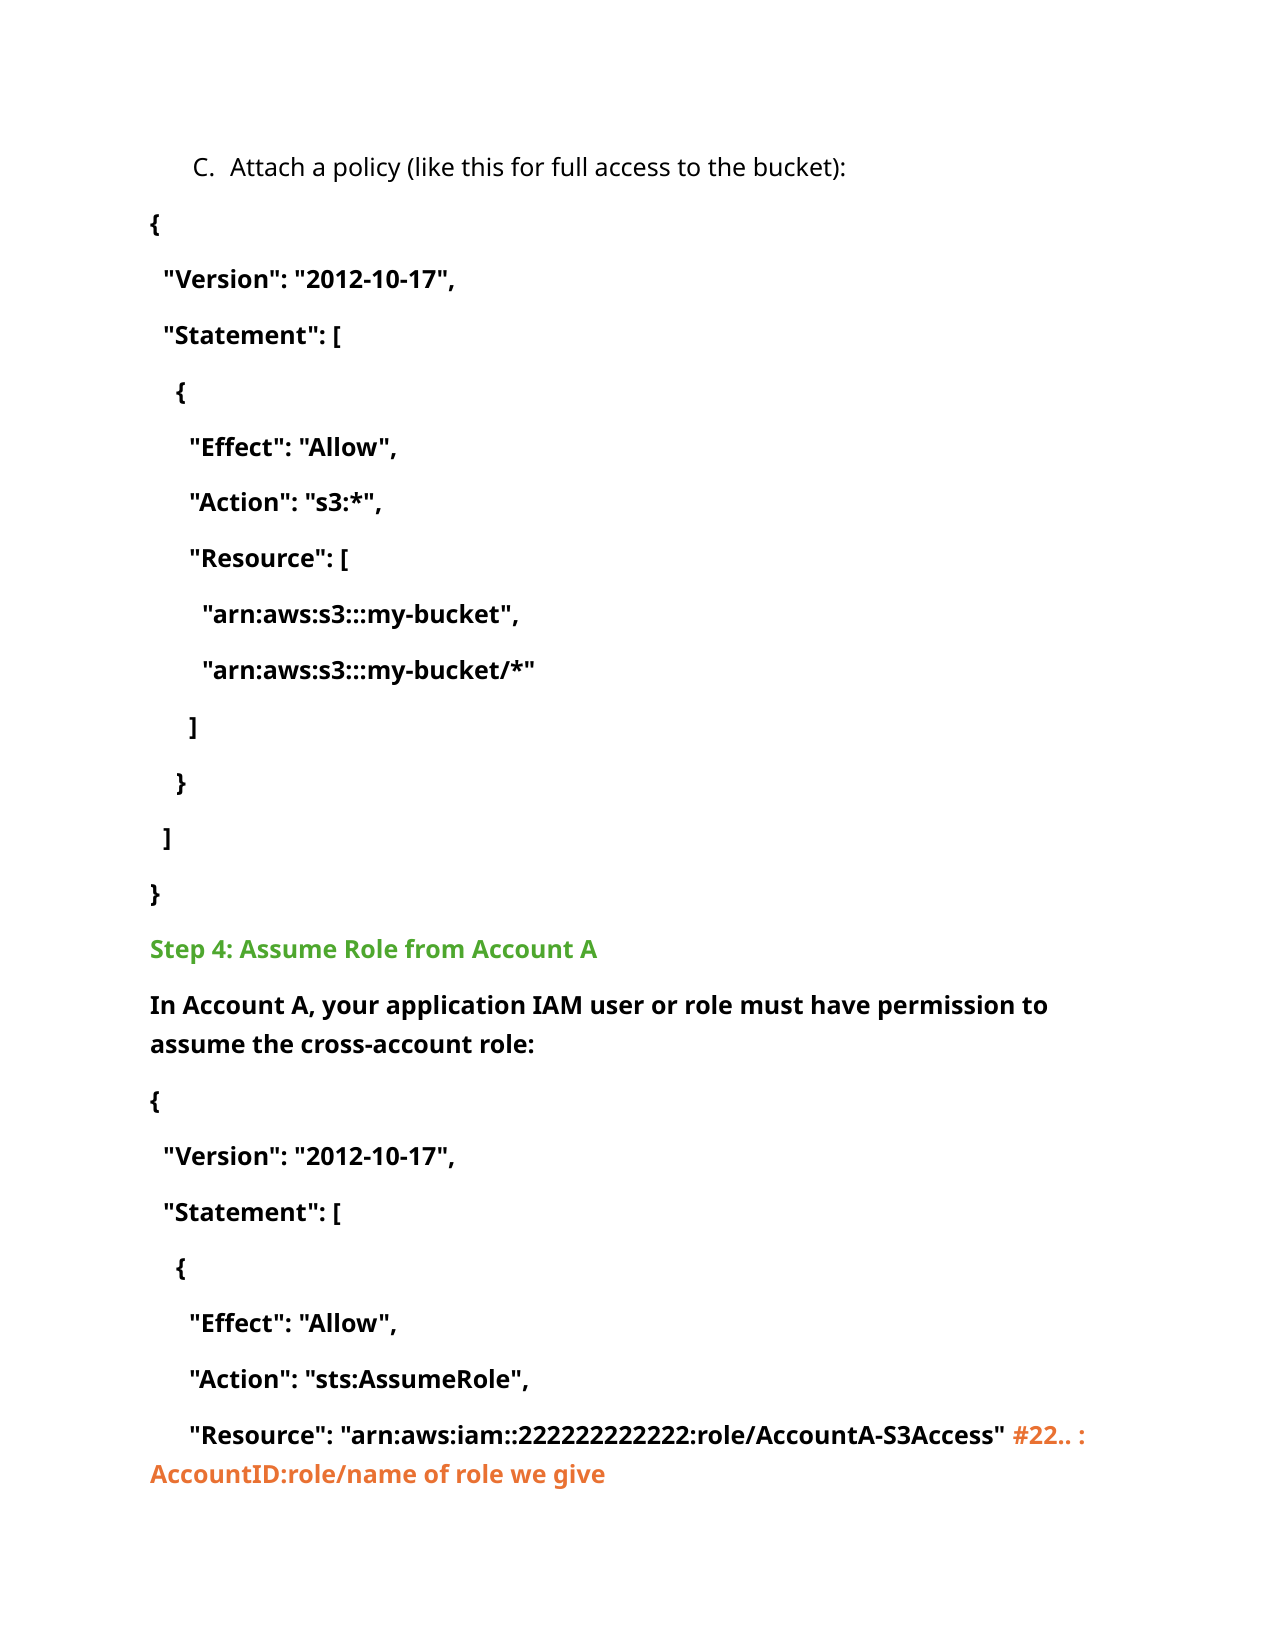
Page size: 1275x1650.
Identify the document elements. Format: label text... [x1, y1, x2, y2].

text "Version": "2012-10-17", [150, 262, 1125, 296]
text "Action": "sts:AssumeRole", [150, 1362, 1125, 1396]
text "Statement": [ [150, 1194, 1125, 1228]
text "Effect": "Allow", [150, 1306, 1125, 1340]
text ] [150, 708, 1125, 742]
text "arn:aws:s3:::my-bucket", [150, 597, 1125, 631]
text "Resource": [ [150, 541, 1125, 575]
text { [150, 206, 1125, 240]
text "Effect": "Allow", [150, 429, 1125, 463]
text In Account A, your application IAM user or role must have permission to assume the cross-account role: [150, 987, 1125, 1061]
text "Statement": [ [150, 317, 1125, 352]
list Attach a policy (like this for full access to the bucket): [192, 150, 1125, 184]
text "Version": "2012-10-17", [150, 1138, 1125, 1172]
text } [150, 876, 1125, 910]
text "Resource": "arn:aws:iam::222222222222:role/AccountA-S3Access" #22.. : AccountID:role/name of role we give [150, 1417, 1125, 1491]
text "arn:aws:s3:::my-bucket/*" [150, 652, 1125, 687]
text { [150, 373, 1125, 407]
text } [150, 764, 1125, 798]
text { [150, 1082, 1125, 1117]
text "Action": "s3:*", [150, 485, 1125, 519]
text ] [150, 820, 1125, 854]
text Step 4: Assume Role from Account A [150, 932, 1125, 966]
text { [150, 1250, 1125, 1284]
